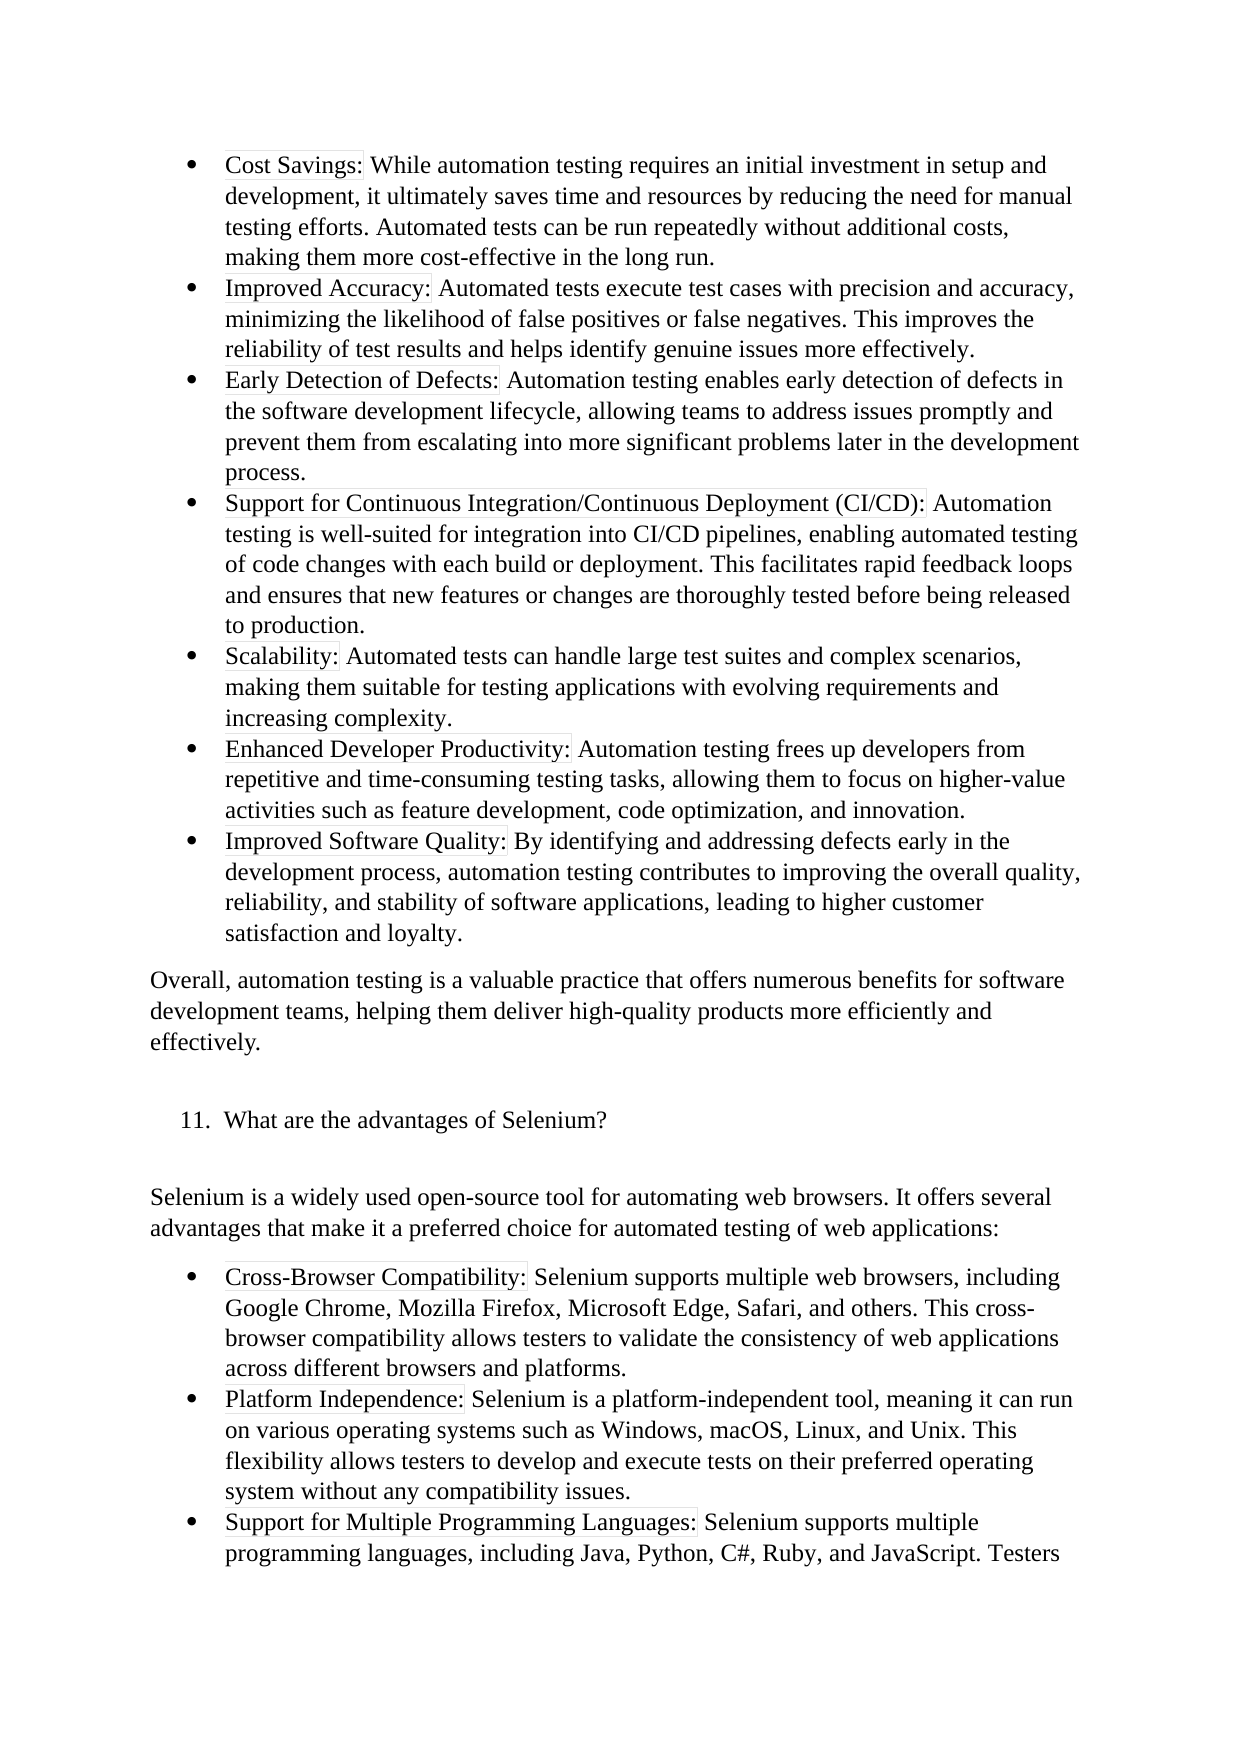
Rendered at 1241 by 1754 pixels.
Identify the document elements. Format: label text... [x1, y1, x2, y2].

list Enhanced Developer Productivity: Automation testing frees up developers from repetitive and time-consuming testing tasks, allowing them to focus on higher-value activities such as feature development, code optimization, and innovation. [187, 733, 1090, 824]
text Overall, automation testing is a valuable practice that offers numerous benefits for software development teams, helping them deliver high-quality products more efficiently and effectively. [150, 965, 1090, 1056]
list Improved Accuracy: Automated tests execute test cases with precision and accuracy, minimizing the likelihood of false positives or false negatives. This improves the reliability of test results and helps identify genuine issues more effectively. [187, 273, 1090, 363]
list Support for Continuous Integration/Continuous Deployment (CI/CD): Automation testing is well-suited for integration into CI/CD pipelines, enabling automated testing of code changes with each build or deployment. This facilitates rapid feedback loops and ensures that new features or changes are thoroughly tested before being released to production. [187, 488, 1090, 639]
list Cost Savings: While automation testing requires an initial investment in setup and development, it ultimately saves time and resources by reducing the need for manual testing efforts. Automated tests can be run repeatedly without additional costs, making them more cost-effective in the long run. [187, 150, 1090, 271]
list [187, 1507, 1090, 1567]
list Scalability: Automated tests can handle large test suites and complex scenarios, making them suitable for testing applications with evolving requirements and increasing complexity. [187, 641, 1090, 731]
list Improved Software Quality: By identifying and addressing defects early in the development process, automation testing contributes to improving the overall quality, reliability, and stability of software applications, leading to higher customer satisfaction and loyalty. [187, 825, 1090, 946]
list What are the advantages of Selenium? [179, 1105, 1090, 1134]
list Early Detection of Defects: Automation testing enables early detection of defects in the software development lifecycle, allowing teams to address issues promptly and prevent them from escalating into more significant problems later in the development process. [187, 365, 1090, 486]
text Selenium is a widely used open-source tool for automating web browsers. It offers several advantages that make it a preferred choice for automated testing of web applications: [150, 1182, 1090, 1242]
list Cross-Browser Compatibility: Selenium supports multiple web browsers, including Google Chrome, Mozilla Firefox, Microsoft Edge, Safari, and others. This cross-browser compatibility allows testers to validate the consistency of web applications across different browsers and platforms. [187, 1261, 1090, 1382]
list Platform Independence: Selenium is a platform-independent tool, meaning it can run on various operating systems such as Windows, macOS, Linux, and Unix. This flexibility allows testers to develop and execute tests on their preferred operating system without any compatibility issues. [187, 1384, 1090, 1505]
